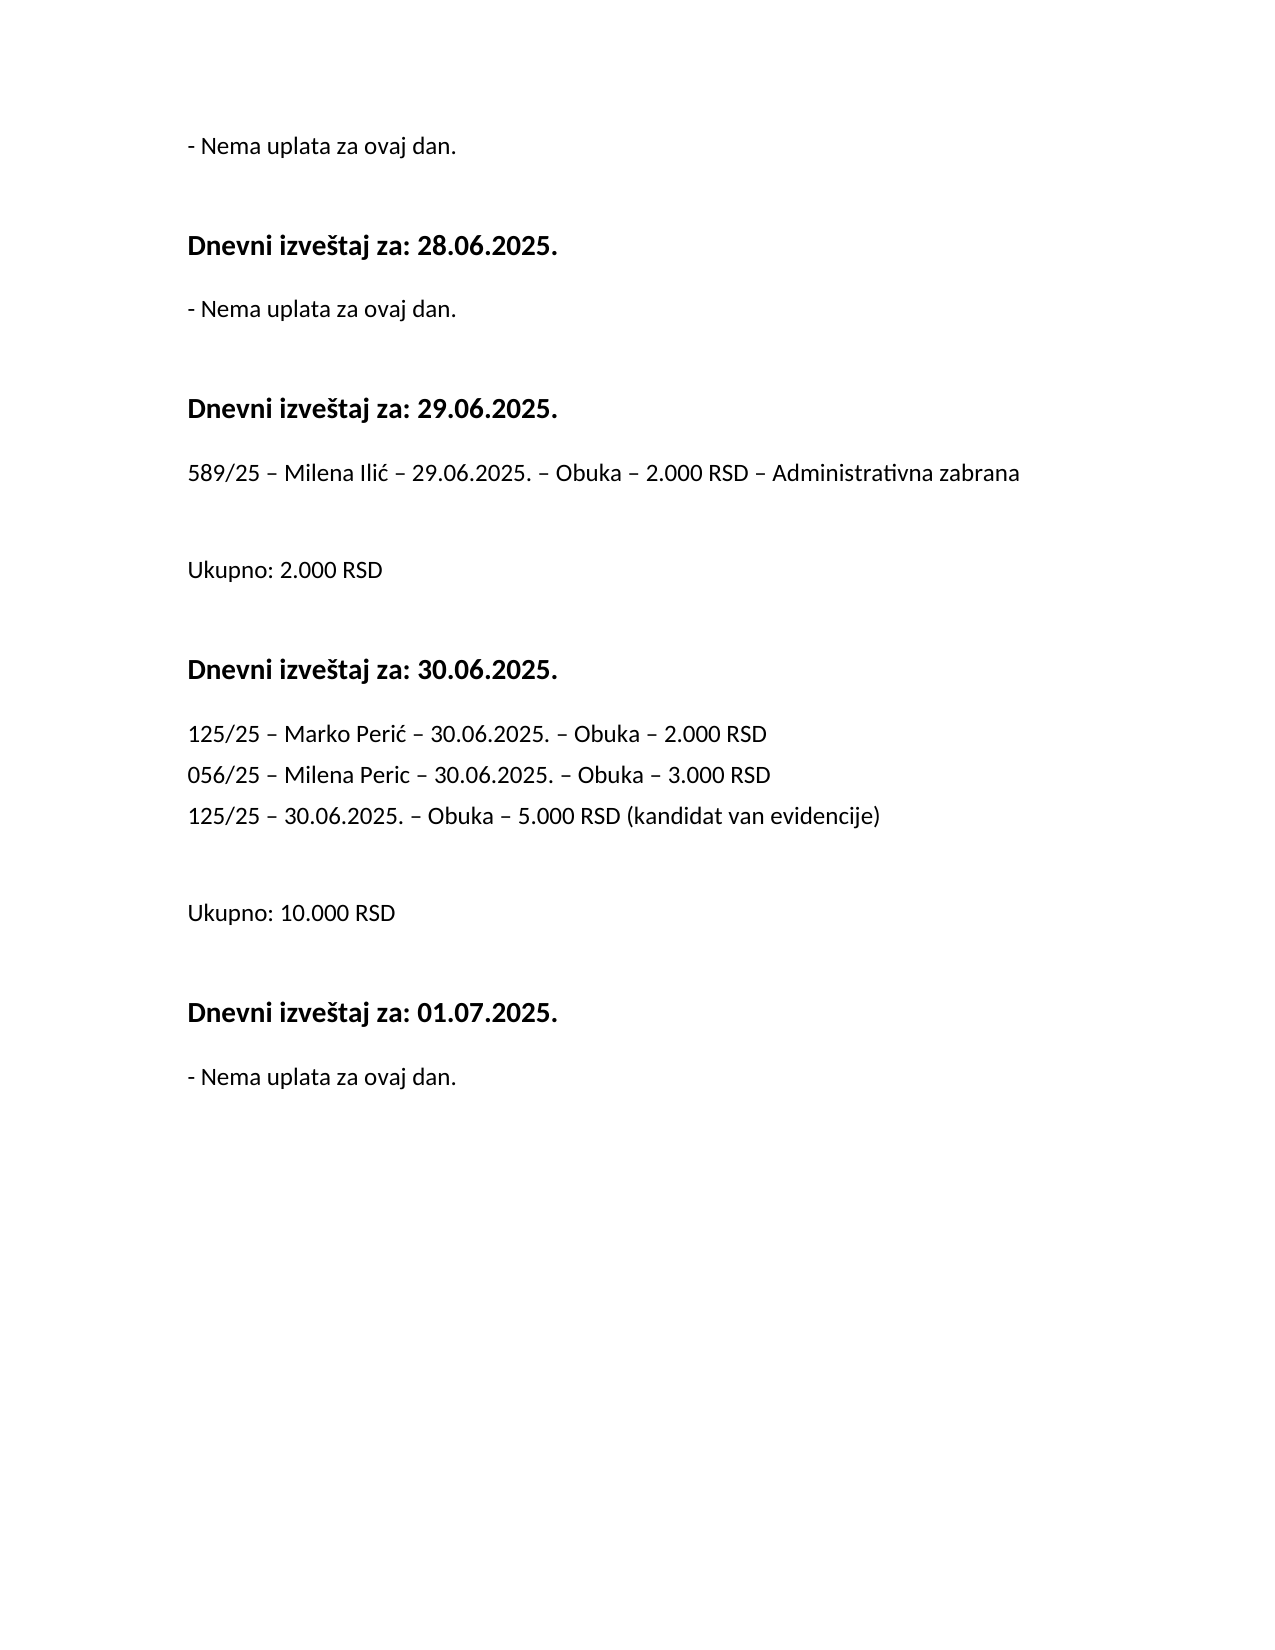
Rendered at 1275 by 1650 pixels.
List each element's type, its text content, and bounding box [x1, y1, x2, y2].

text 125/25 – Marko Perić – 30.06.2025. – Obuka – 2.000 RSD [187, 718, 1125, 749]
text - Nema uplata za ovaj dan. [187, 294, 1125, 324]
text Ukupno: 2.000 RSD [187, 554, 1125, 585]
text - Nema uplata za ovaj dan. [187, 1061, 1125, 1092]
text Dnevni izveštaj za: 01.07.2025. [187, 994, 1125, 1030]
text Dnevni izveštaj za: 28.06.2025. [187, 227, 1125, 262]
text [187, 130, 1125, 160]
text 125/25 – 30.06.2025. – Obuka – 5.000 RSD (kandidat van evidencije) [187, 800, 1125, 831]
text Ukupno: 10.000 RSD [187, 897, 1125, 928]
text 589/25 – Milena Ilić – 29.06.2025. – Obuka – 2.000 RSD – Administrativna zabrana [187, 457, 1125, 488]
text 056/25 – Milena Peric – 30.06.2025. – Obuka – 3.000 RSD [187, 759, 1125, 790]
text Dnevni izveštaj za: 30.06.2025. [187, 651, 1125, 687]
text Dnevni izveštaj za: 29.06.2025. [187, 391, 1125, 426]
